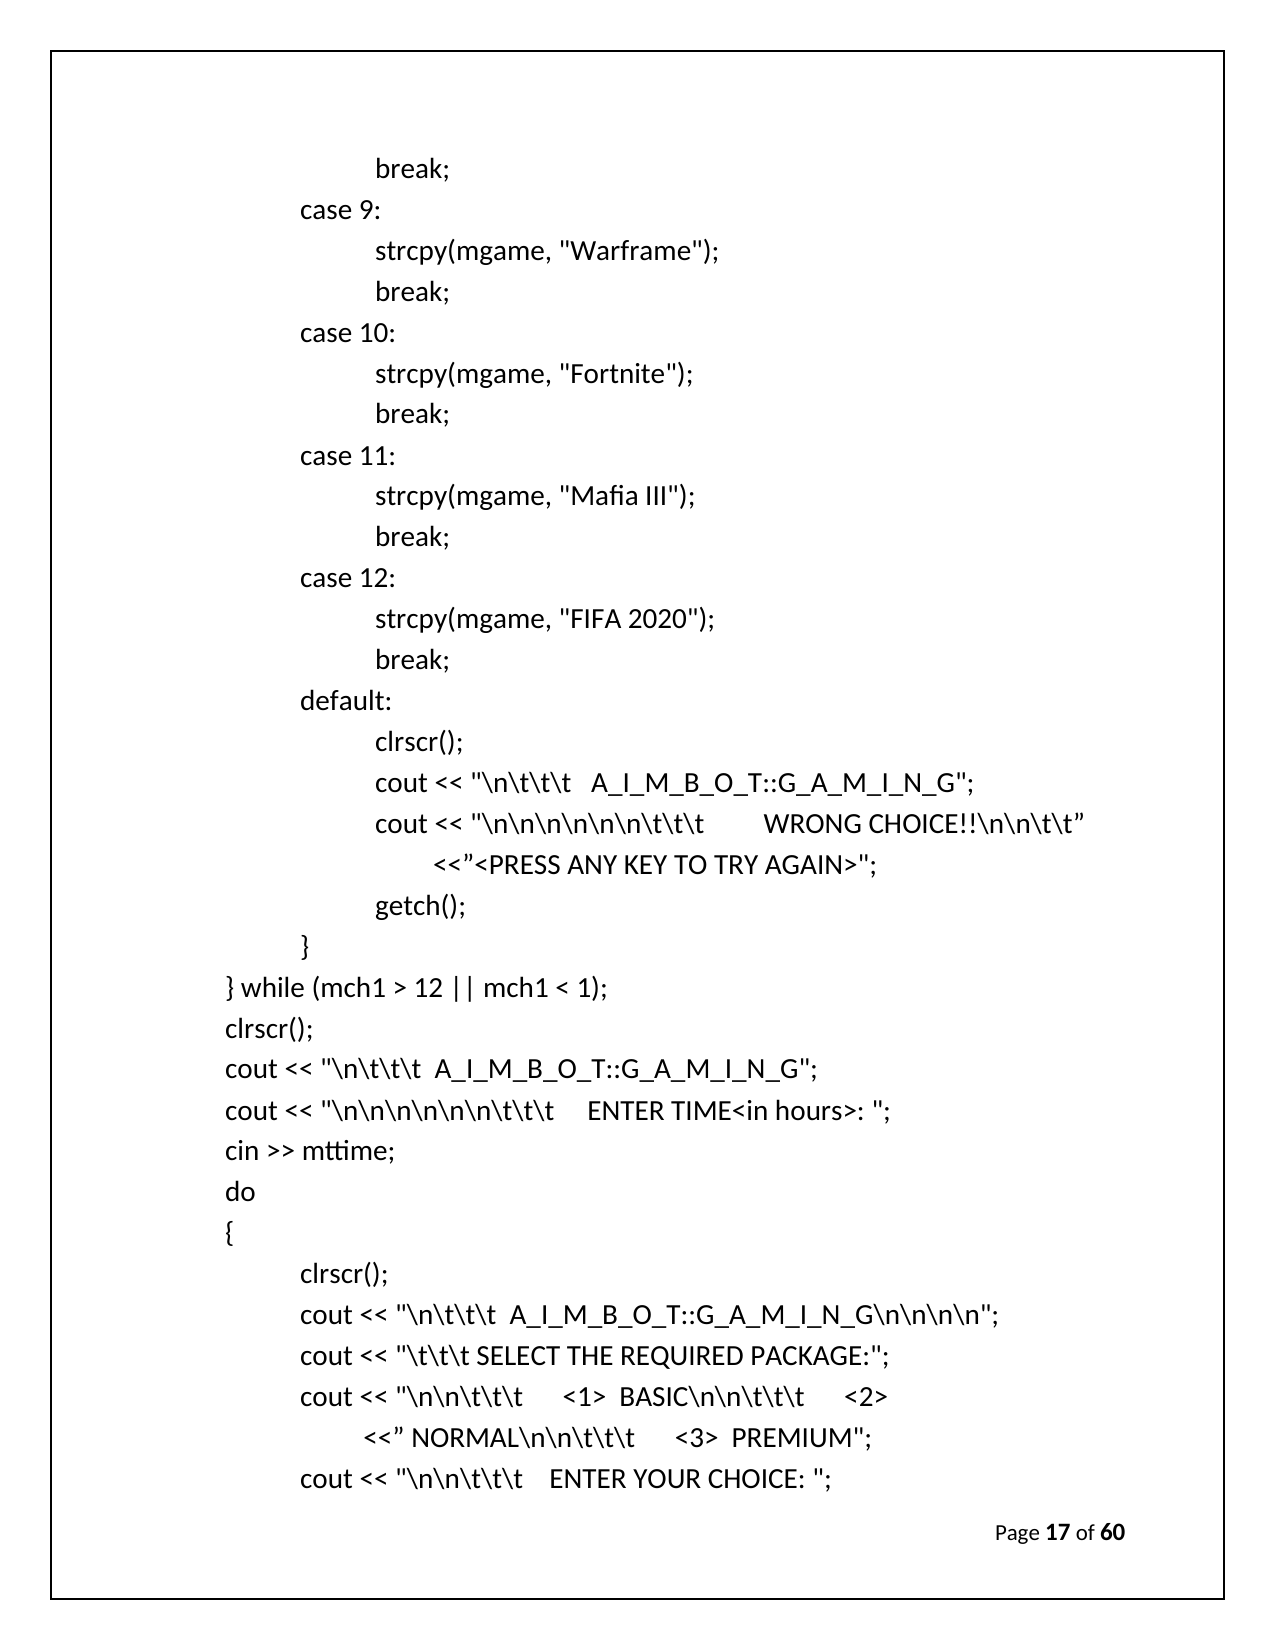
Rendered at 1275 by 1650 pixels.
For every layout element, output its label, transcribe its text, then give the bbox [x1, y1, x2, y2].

text cout << "\n\t\t\t A_I_M_B_O_T::G_A_M_I_N_G\n\n\n\n"; [150, 1296, 1125, 1332]
text cout << "\t\t\t SELECT THE REQUIRED PACKAGE:"; [150, 1337, 1125, 1373]
text strcpy(mgame, "Warframe"); [150, 232, 1125, 267]
text default: [150, 682, 1125, 718]
text <<”<PRESS ANY KEY TO TRY AGAIN>"; [150, 846, 1125, 882]
text strcpy(mgame, "Fortnite"); [150, 355, 1125, 390]
text break; [150, 150, 1125, 186]
text strcpy(mgame, "Mafia III"); [150, 477, 1125, 513]
text do [150, 1173, 1125, 1209]
text break; [150, 396, 1125, 431]
text break; [150, 518, 1125, 554]
text case 9: [150, 191, 1125, 227]
text cout << "\n\n\t\t\t <1> BASIC\n\n\t\t\t <2> [150, 1378, 1125, 1414]
text cout << "\n\n\n\n\n\n\t\t\t WRONG CHOICE!!\n\n\t\t” [150, 805, 1125, 841]
text } while (mch1 > 12 || mch1 < 1); [150, 969, 1125, 1004]
text cout << "\n\n\n\n\n\n\t\t\t ENTER TIME<in hours>: "; [150, 1092, 1125, 1127]
text } [150, 928, 1125, 963]
text clrscr(); [150, 1010, 1125, 1045]
text strcpy(mgame, "FIFA 2020"); [150, 600, 1125, 636]
text break; [150, 273, 1125, 308]
text case 10: [150, 314, 1125, 349]
text case 11: [150, 437, 1125, 472]
text clrscr(); [150, 1255, 1125, 1291]
text case 12: [150, 559, 1125, 595]
text break; [150, 641, 1125, 677]
text cout << "\n\t\t\t A_I_M_B_O_T::G_A_M_I_N_G"; [150, 764, 1125, 800]
text cout << "\n\n\t\t\t ENTER YOUR CHOICE: "; [150, 1460, 1125, 1496]
text getch(); [150, 887, 1125, 922]
text clrscr(); [150, 723, 1125, 759]
text cin >> mttime; [150, 1132, 1125, 1168]
text <<” NORMAL\n\n\t\t\t <3> PREMIUM"; [150, 1419, 1125, 1455]
text cout << "\n\t\t\t A_I_M_B_O_T::G_A_M_I_N_G"; [150, 1051, 1125, 1086]
text { [150, 1214, 1125, 1250]
